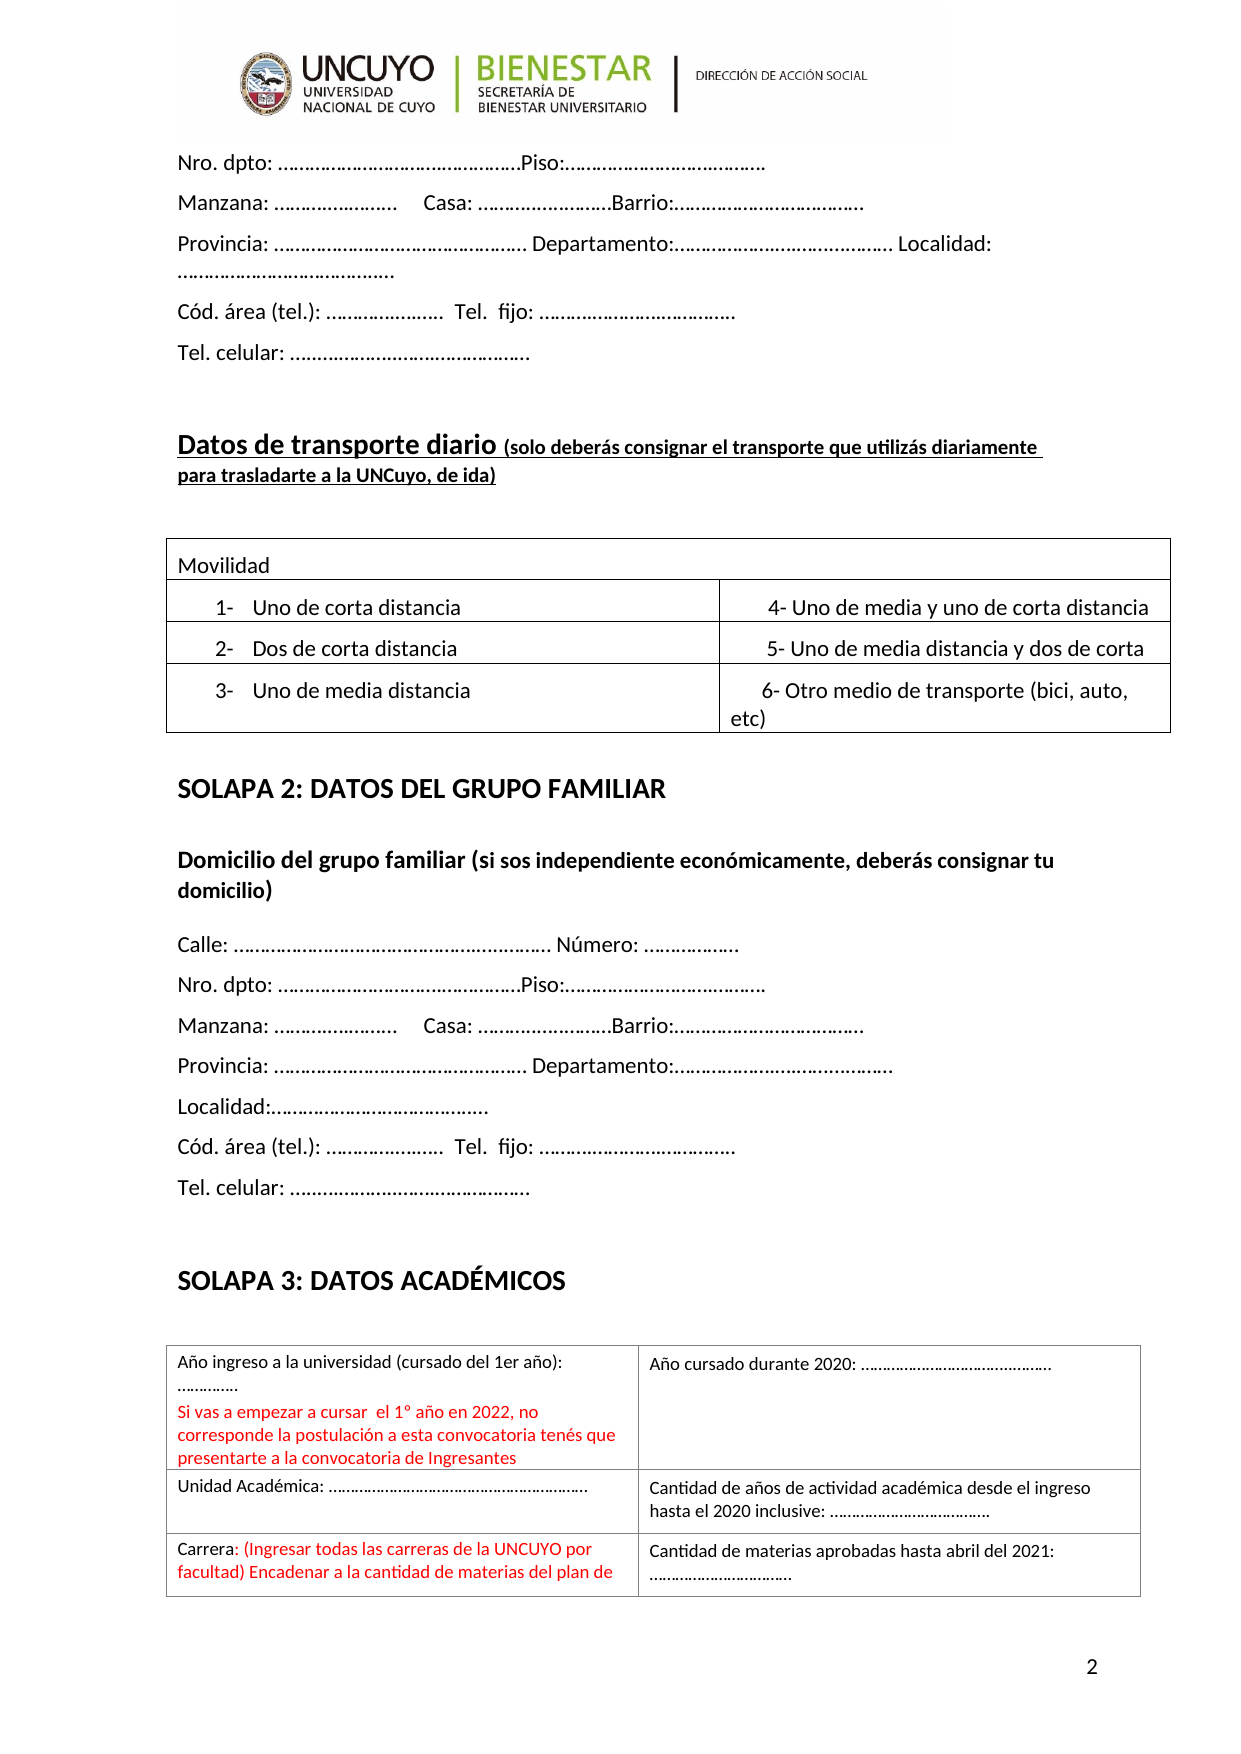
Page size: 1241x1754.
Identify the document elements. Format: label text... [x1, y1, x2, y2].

text Localidad:………………………………..… [177, 1092, 1063, 1120]
text Nro. dpto: ………………………….……………Piso:……………………….………. [177, 970, 1063, 998]
text SOLAPA 2: DATOS DEL GRUPO FAMILIAR [177, 771, 1063, 806]
text Manzana: ……….….……... Casa: ………..…..………Barrio:……………………………… [177, 1011, 1063, 1039]
text Cód. área (tel.): ………….….….. Tel. fijo: ……….………….………….. [177, 297, 1063, 325]
text Manzana: ……….….……... Casa: ………..…..………Barrio:……………………………… [177, 188, 1063, 216]
text Nro. dpto: ………………………….……………Piso:……………………….………. [177, 148, 1063, 176]
table_cell Uno de media distancia [167, 664, 719, 732]
text Calle: ……………………………………….…..……… Número: ……………… [177, 930, 1063, 958]
table_cell 6- Otro medio de transporte (bici, auto, etc) [720, 664, 1170, 732]
text Datos de transporte diario (solo deberás consignar el transporte que utilizás diariamente para trasladarte a la UNCuyo, de ida) [177, 426, 1063, 487]
table_header Año ingreso a la universidad (cursado del 1er año): ………….. Si vas a empezar a cursar el 1º año en 2022, no corresponde la postulación a esta convocatoria tenés que presentarte a la convocatoria de Ingresantes [167, 1346, 638, 1469]
picture [177, 5, 947, 145]
table_cell 5- Uno de media distancia y dos de corta [720, 622, 1170, 662]
table_cell Unidad Académica: …………………………………………………… [167, 1470, 638, 1532]
text Tel. celular: …..….………..…….……………… [177, 1173, 1063, 1201]
table_cell Dos de corta distancia [167, 622, 719, 662]
text Cód. área (tel.): ………….….….. Tel. fijo: ……….………….………….. [177, 1132, 1063, 1160]
table_cell Uno de corta distancia [167, 580, 719, 621]
text Tel. celular: …..….………..…….……………… [177, 338, 1063, 366]
table_header Movilidad [167, 539, 1170, 579]
table_cell 4- Uno de media y uno de corta distancia [720, 580, 1170, 621]
text Domicilio del grupo familiar (si sos independiente económicamente, deberás consignar tu domicilio) [177, 844, 1063, 905]
text Provincia: ………………………………………… Departamento:……………….….……...……… [177, 1051, 1063, 1079]
text Provincia: ………………………………………… Departamento:……………….….……...……… Localidad:………………………………..… [177, 229, 1063, 285]
text SOLAPA 3: DATOS ACADÉMICOS LAPA 7: DATOS ACADÉMICOS DEL SOLICITANTE [177, 1262, 1063, 1333]
table_cell Cantidad de materias aprobadas hasta abril del 2021: …………………………… [639, 1534, 1140, 1596]
table_cell Cantidad de años de actividad académica desde el ingreso hasta el 2020 inclusive: ………………………………. [639, 1470, 1140, 1532]
table_header Año cursado durante 2020: ……………………………..……… [639, 1346, 1140, 1469]
